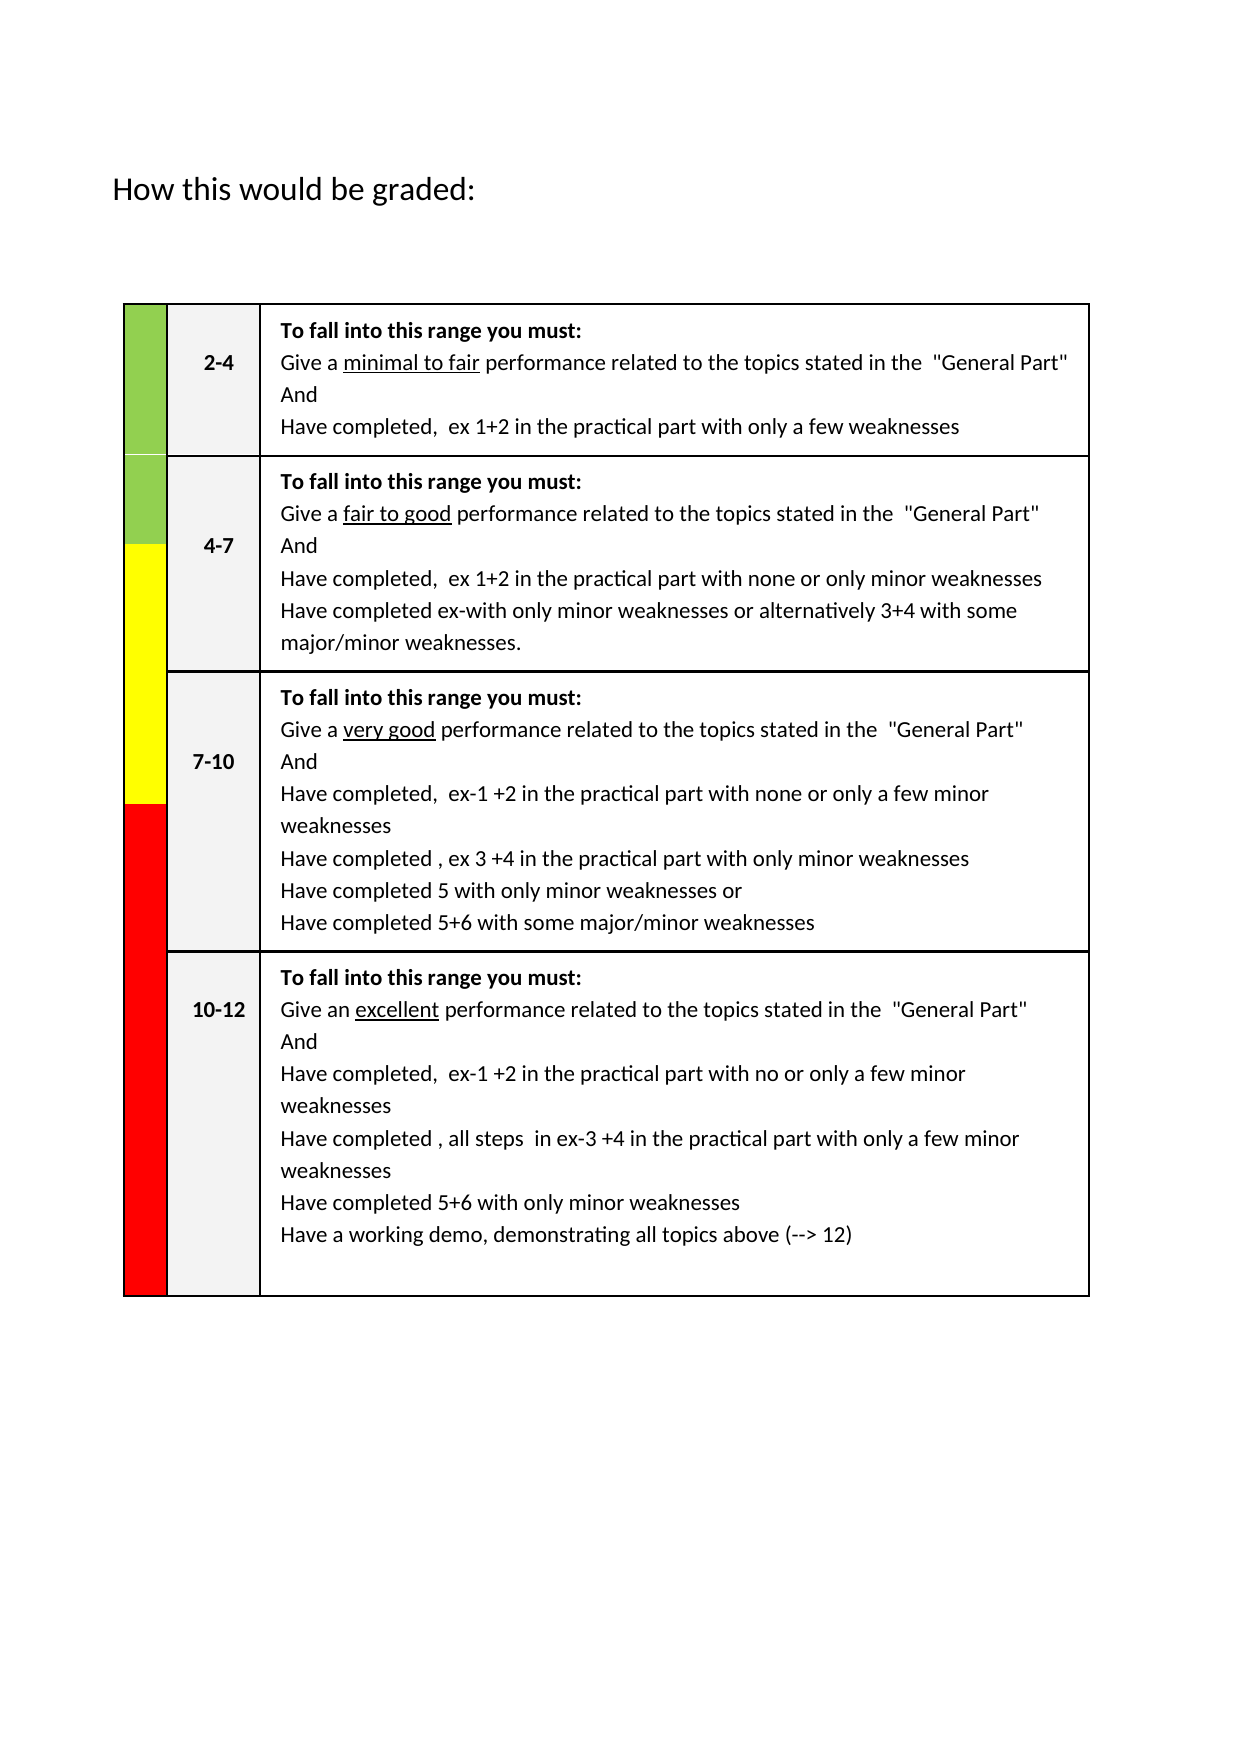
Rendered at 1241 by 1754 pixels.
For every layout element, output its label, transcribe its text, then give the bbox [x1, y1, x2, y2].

table_cell 7-10 [168, 673, 259, 950]
table_cell To fall into this range you must: Give an excellent performance related to the topics stated in the "General Part" And Have completed, ex-1 +2 in the practical part with no or only a few minor weaknesses Have completed , all steps in ex-3 +4 in the practical part with only a few minor weaknesses Have completed 5+6 with only minor weaknesses Have a working demo, demonstrating all topics above (--> 12) [261, 953, 1088, 1295]
table_header 2-4 [168, 305, 259, 454]
table_cell 4-7 [168, 457, 259, 670]
table_cell [125, 544, 166, 670]
table_cell [125, 804, 166, 950]
table_cell To fall into this range you must: Give a fair to good performance related to the topics stated in the "General Part" And Have completed, ex 1+2 in the practical part with none or only minor weaknesses Have completed ex-with only minor weaknesses or alternatively 3+4 with some major/minor weaknesses. [261, 457, 1088, 670]
table_cell To fall into this range you must: Give a very good performance related to the topics stated in the "General Part" And Have completed, ex-1 +2 in the practical part with none or only a few minor weaknesses Have completed , ex 3 +4 in the practical part with only minor weaknesses Have completed 5 with only minor weaknesses or Have completed 5+6 with some major/minor weaknesses [261, 673, 1088, 950]
table_cell [125, 455, 166, 544]
table_header [125, 305, 166, 454]
table_cell [125, 670, 166, 804]
table_cell 10-12 [168, 953, 259, 1295]
text How this would be graded: [112, 168, 1128, 209]
table_cell [125, 950, 166, 1295]
table_header To fall into this range you must: Give a minimal to fair performance related to the topics stated in the "General Part" And Have completed, ex 1+2 in the practical part with only a few weaknesses [261, 305, 1088, 454]
